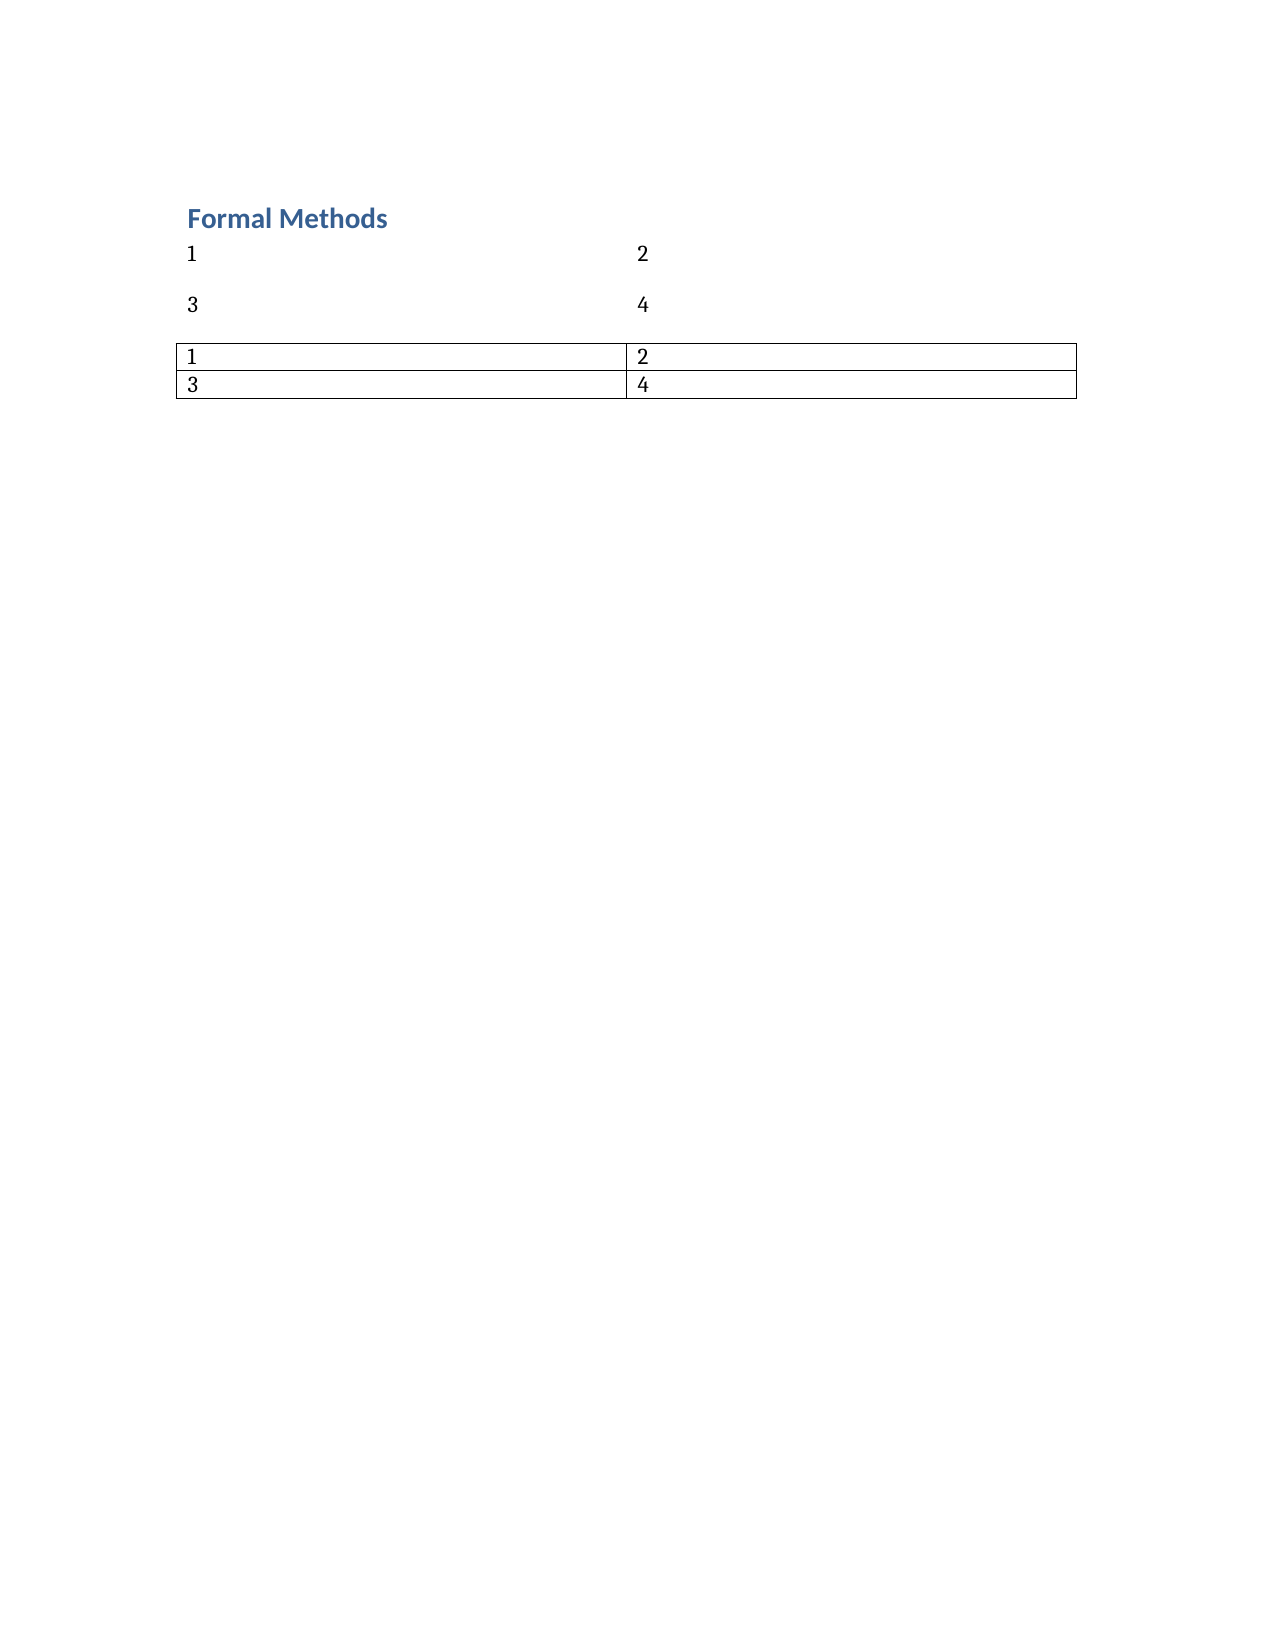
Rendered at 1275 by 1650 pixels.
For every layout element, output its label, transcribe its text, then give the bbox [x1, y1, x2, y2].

table_header 2 [627, 344, 1076, 370]
table_header 2 [626, 241, 1076, 292]
subtitle Formal Methods [187, 200, 1087, 236]
table_header 1 [177, 344, 626, 370]
table_cell 3 [176, 292, 626, 343]
table_cell 4 [627, 371, 1076, 398]
table_cell 3 [177, 371, 626, 398]
table_header 1 [176, 241, 626, 292]
table_cell 4 [626, 292, 1076, 343]
